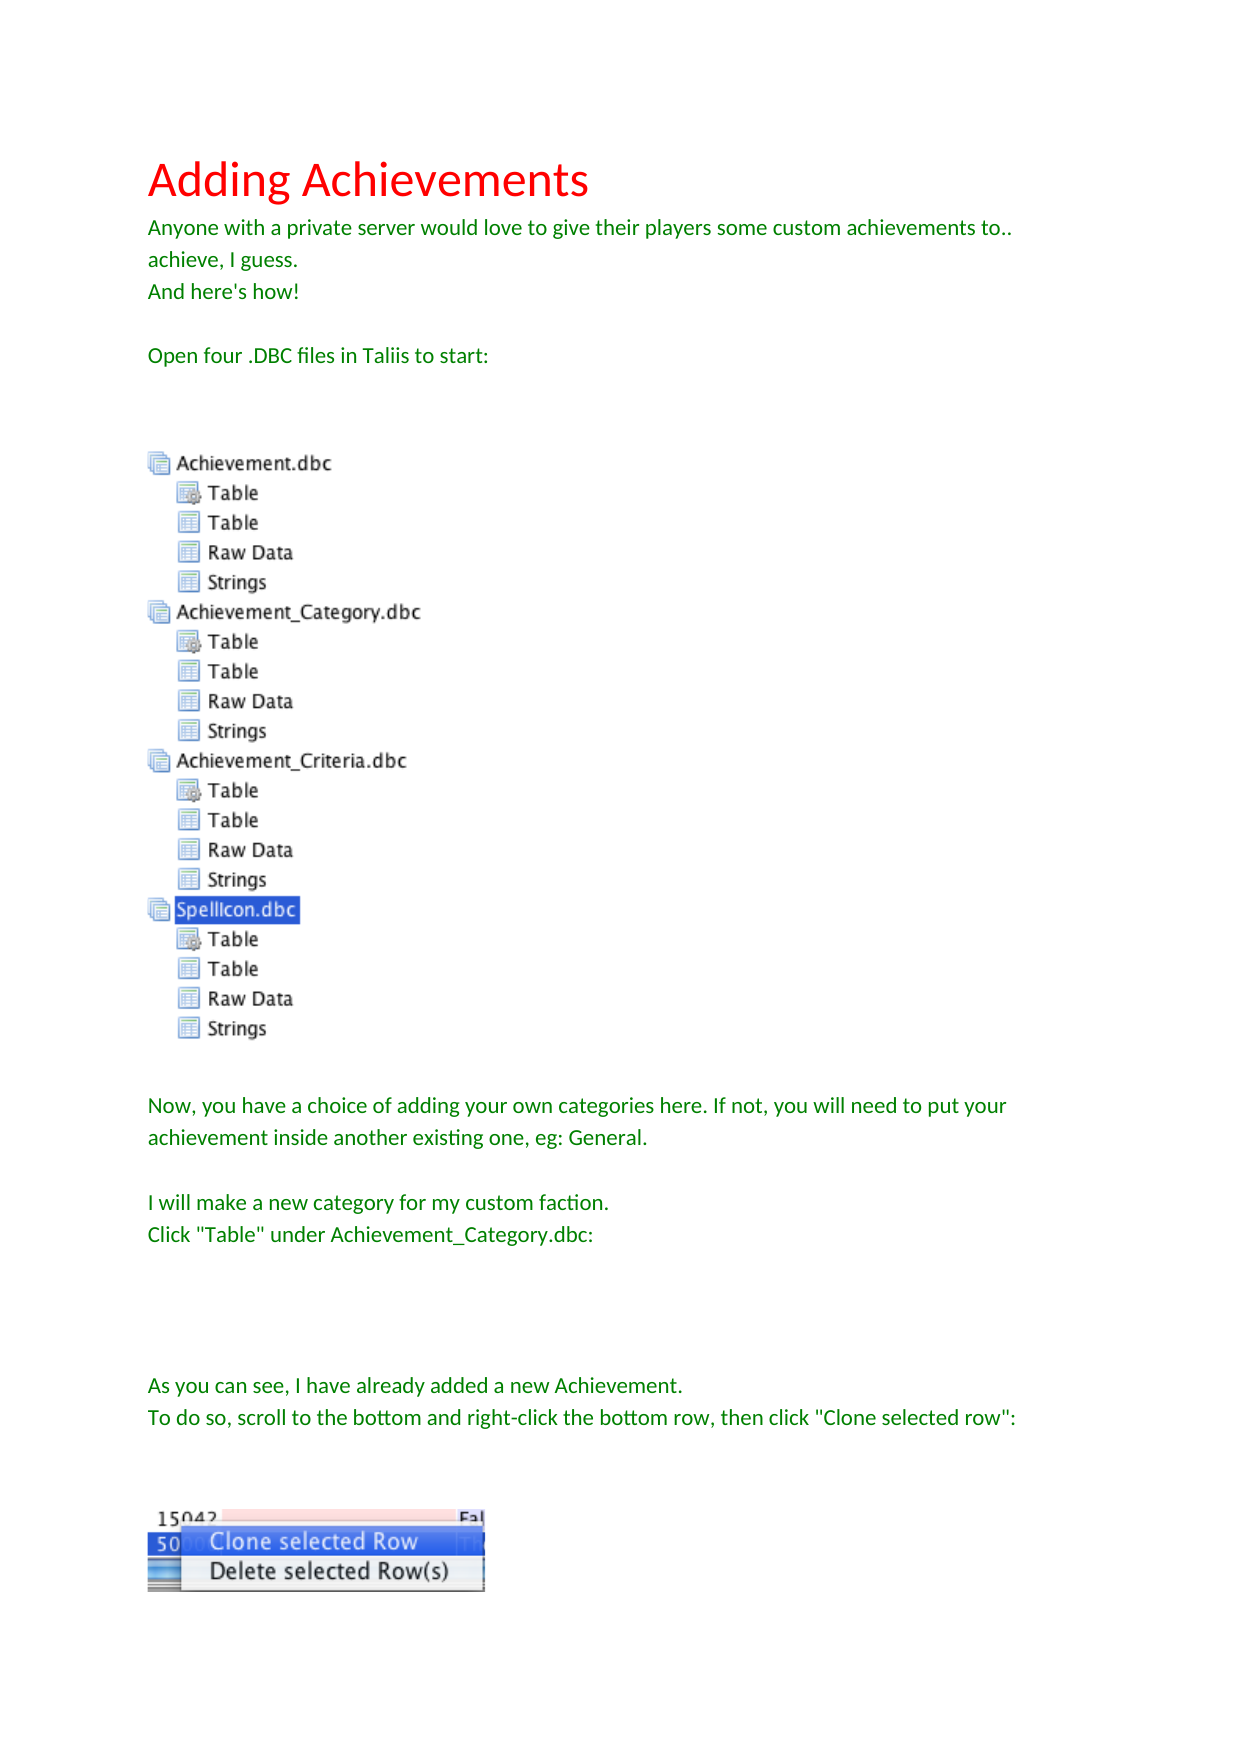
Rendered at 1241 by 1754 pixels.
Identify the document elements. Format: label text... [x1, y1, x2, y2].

picture [147, 1509, 486, 1592]
picture [147, 447, 449, 1067]
text Now, you have a choice of adding your own categories here. If not, you will need to put your achievement inside another existing one, eg: General. I will make a new category for my custom faction. Click "Table" under Achievement_Category.dbc: As you can see, I have already added a new Achievement. To do so, scroll to the bottom and right-click the bottom row, then click "Clone selected row": [148, 1091, 1093, 1431]
text Adding Achievements Anyone with a private server would love to give their players some custom achievements to.. achieve, I guess. And here's how! Open four .DBC files in Taliis to start: [148, 148, 1093, 369]
